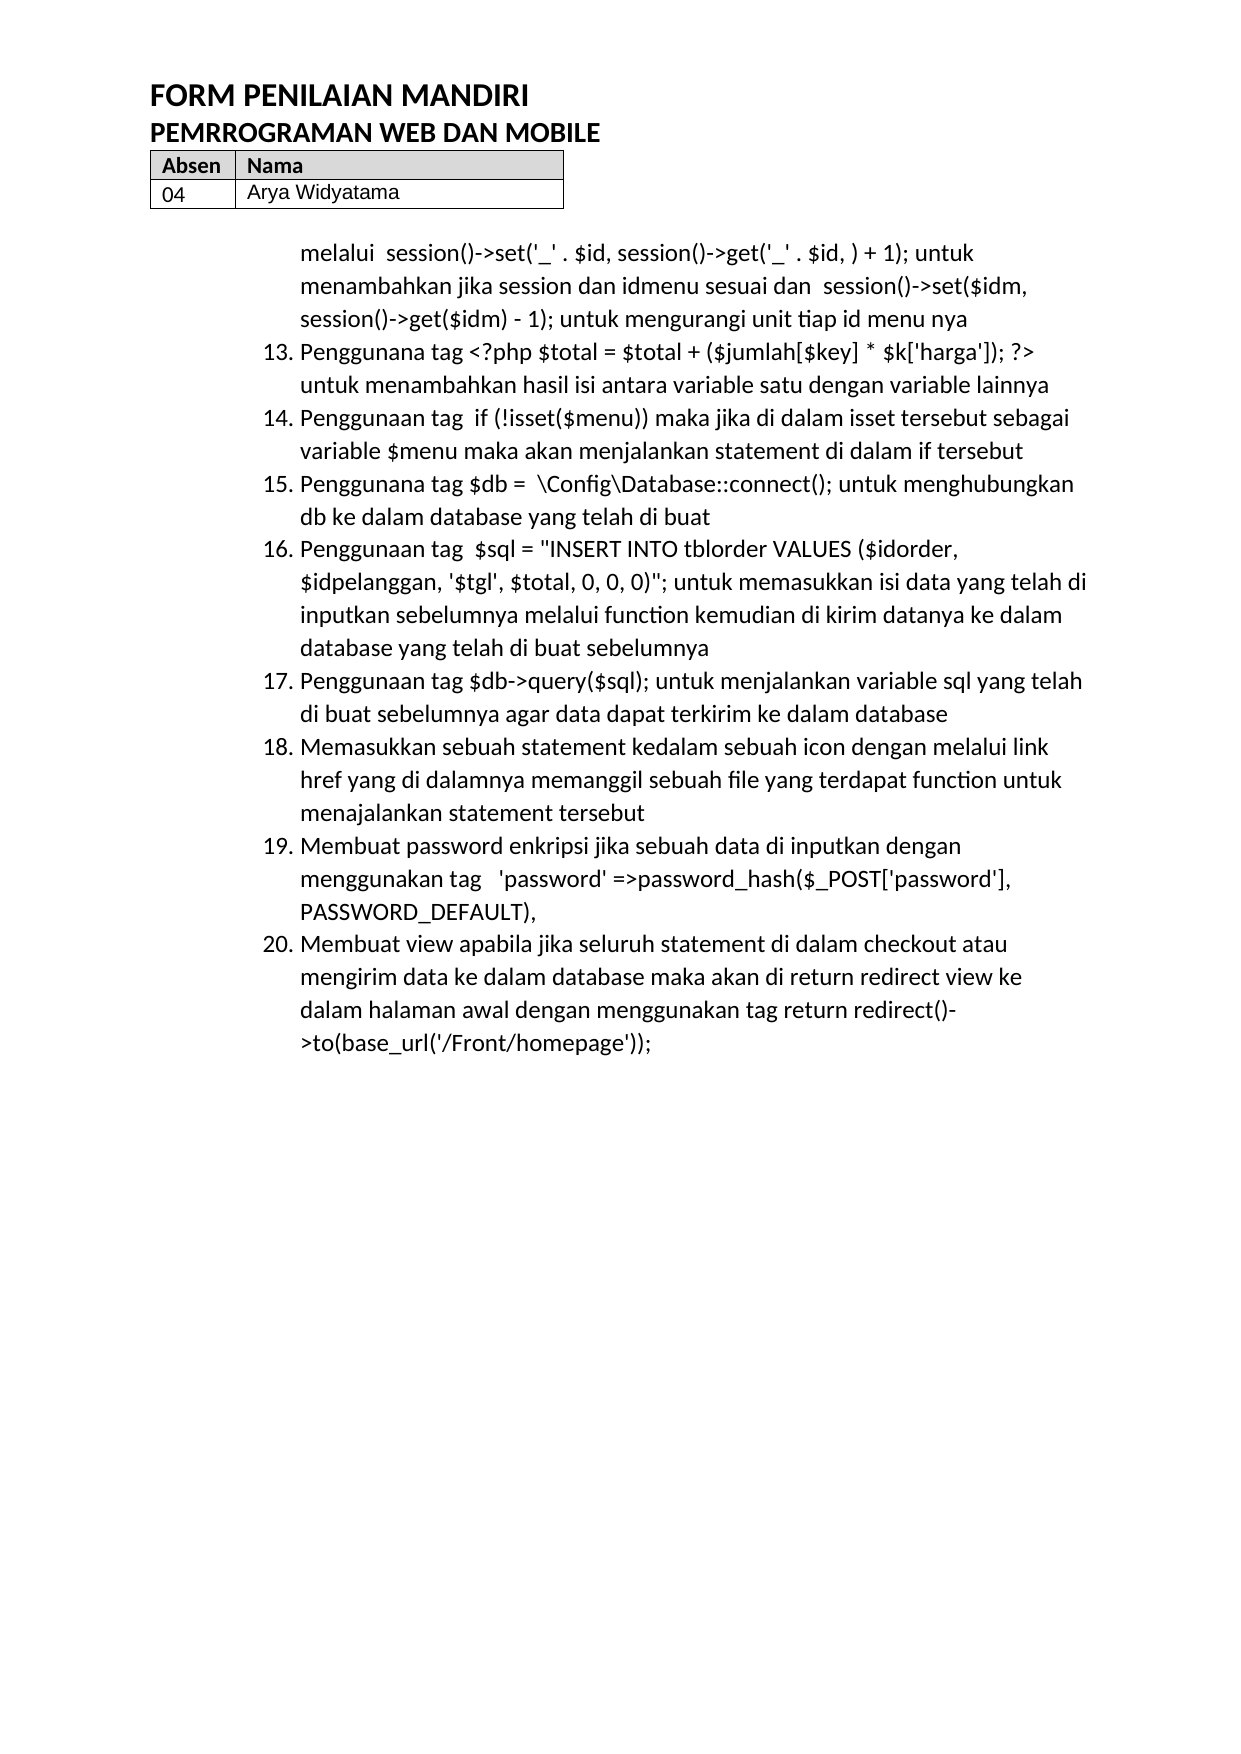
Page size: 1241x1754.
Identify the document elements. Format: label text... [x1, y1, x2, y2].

list Penggunaan tag if (!isset($menu)) maka jika di dalam isset tersebut sebagai variable $menu maka akan menjalankan statement di dalam if tersebut [262, 402, 1090, 465]
list Penggunaan tag $sql = "INSERT INTO tblorder VALUES ($idorder, $idpelanggan, '$tgl', $total, 0, 0, 0)"; untuk memasukkan isi data yang telah di inputkan sebelumnya melalui function kemudian di kirim datanya ke dalam database yang telah di buat sebelumnya [262, 533, 1090, 663]
list Penggunaan tag $db->query($sql); untuk menjalankan variable sql yang telah di buat sebelumnya agar data dapat terkirim ke dalam database [262, 665, 1090, 729]
list Memasukkan sebuah statement kedalam sebuah icon dengan melalui link href yang di dalamnya memanggil sebuah file yang terdapat function untuk menajalankan statement tersebut [262, 731, 1090, 827]
list Membuat view apabila jika seluruh statement di dalam checkout atau mengirim data ke dalam database maka akan di return redirect view ke dalam halaman awal dengan menggunakan tag return redirect()->to(base_url('/Front/homepage')); [262, 928, 1090, 1058]
list Membuat password enkripsi jika sebuah data di inputkan dengan menggunakan tag 'password' =>password_hash($_POST['password'], PASSWORD_DEFAULT), [262, 830, 1090, 926]
list Penggunana tag $db = \Config\Database::connect(); untuk menghubungkan db ke dalam database yang telah di buat [262, 468, 1090, 531]
list Penggunana tag <?php $total = $total + ($jumlah[$key] * $k['harga']); ?> untuk menambahkan hasil isi antara variable satu dengan variable lainnya [262, 336, 1090, 399]
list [262, 237, 1090, 334]
